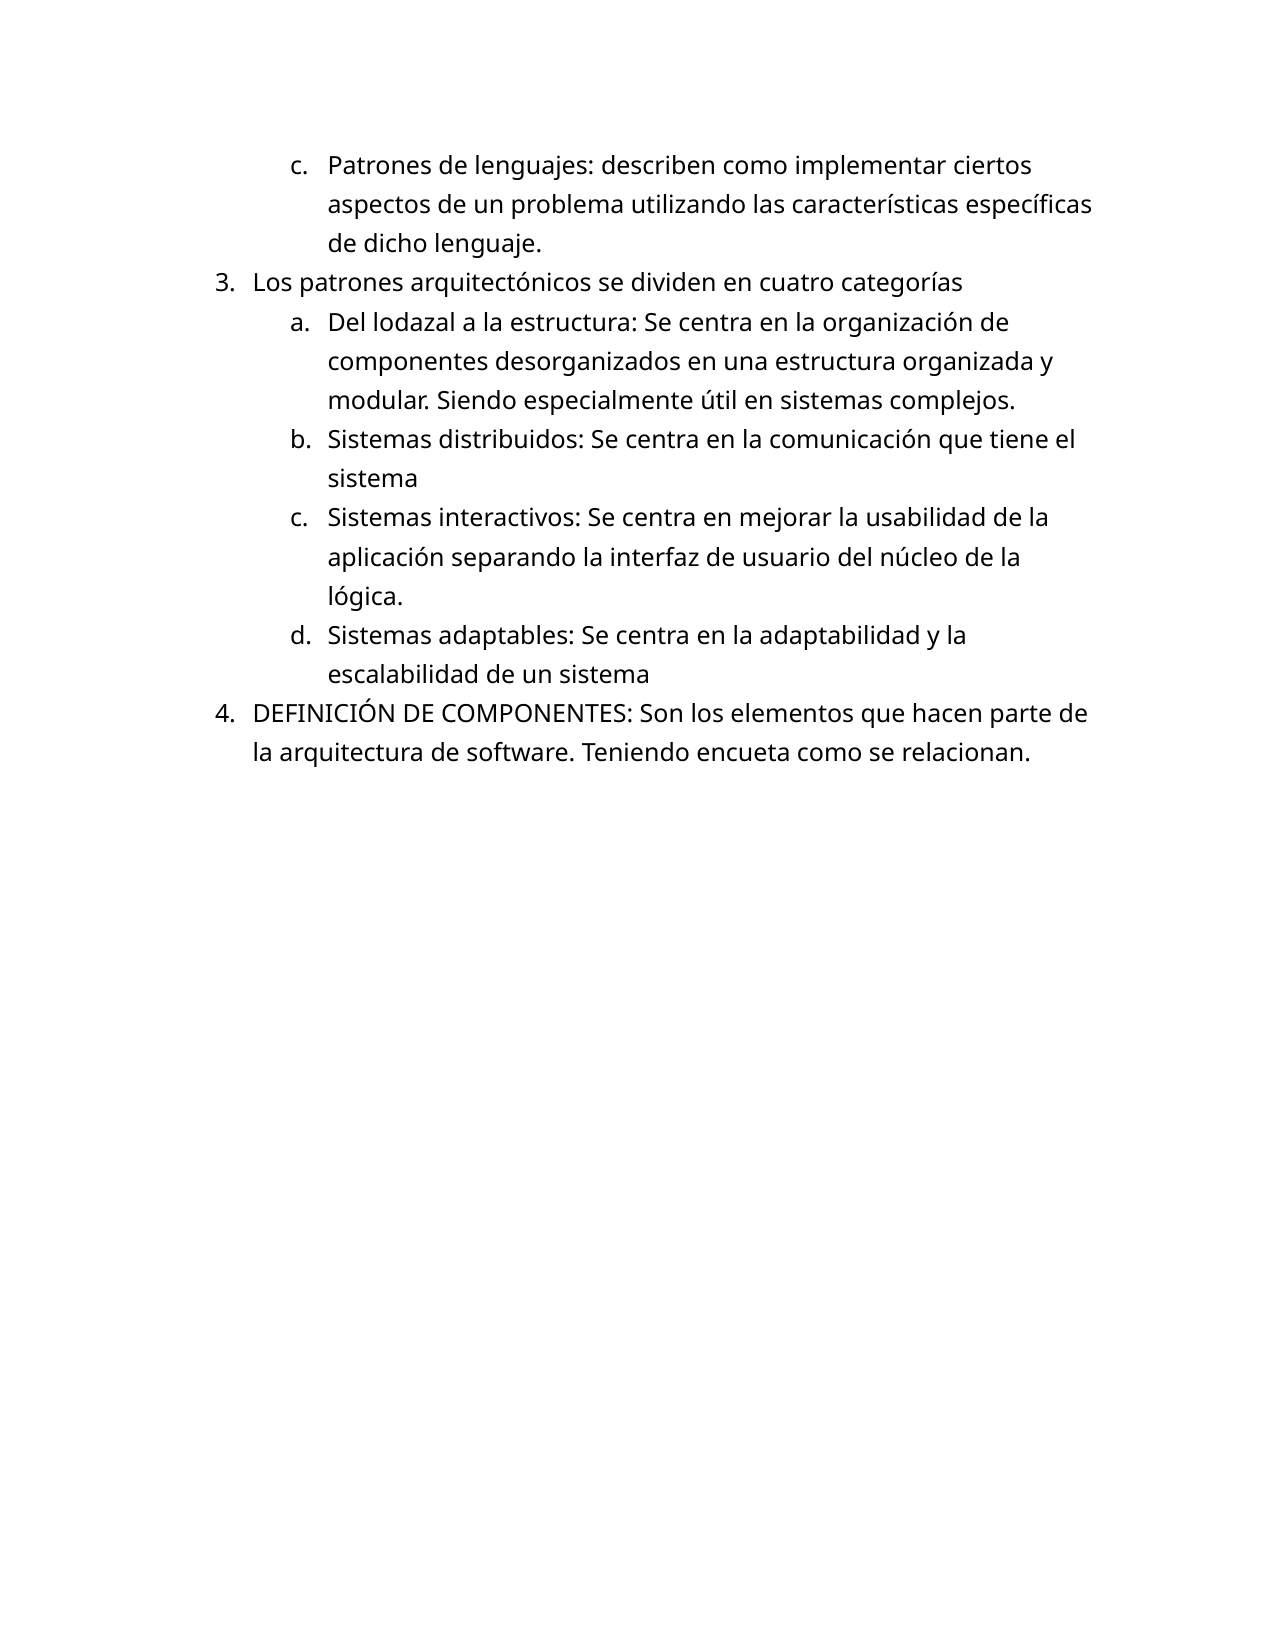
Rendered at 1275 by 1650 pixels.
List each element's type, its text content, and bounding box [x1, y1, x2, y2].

list Los patrones arquitectónicos se dividen en cuatro categorías [215, 265, 1098, 299]
list Sistemas distribuidos: Se centra en la comunicación que tiene el sistema [290, 422, 1098, 495]
list Sistemas interactivos: Se centra en mejorar la usabilidad de la aplicación separando la interfaz de usuario del núcleo de la lógica. [290, 500, 1098, 612]
list Sistemas adaptables: Se centra en la adaptabilidad y la escalabilidad de un sistema [290, 618, 1098, 691]
list DEFINICIÓN DE COMPONENTES: Son los elementos que hacen parte de la arquitectura de software. Teniendo encueta como se relacionan. [215, 696, 1098, 769]
list Del lodazal a la estructura: Se centra en la organización de componentes desorganizados en una estructura organizada y modular. Siendo especialmente útil en sistemas complejos. [290, 304, 1098, 417]
list Patrones de lenguajes: describen como implementar ciertos aspectos de un problema utilizando las características específicas de dicho lenguaje. [290, 148, 1098, 260]
